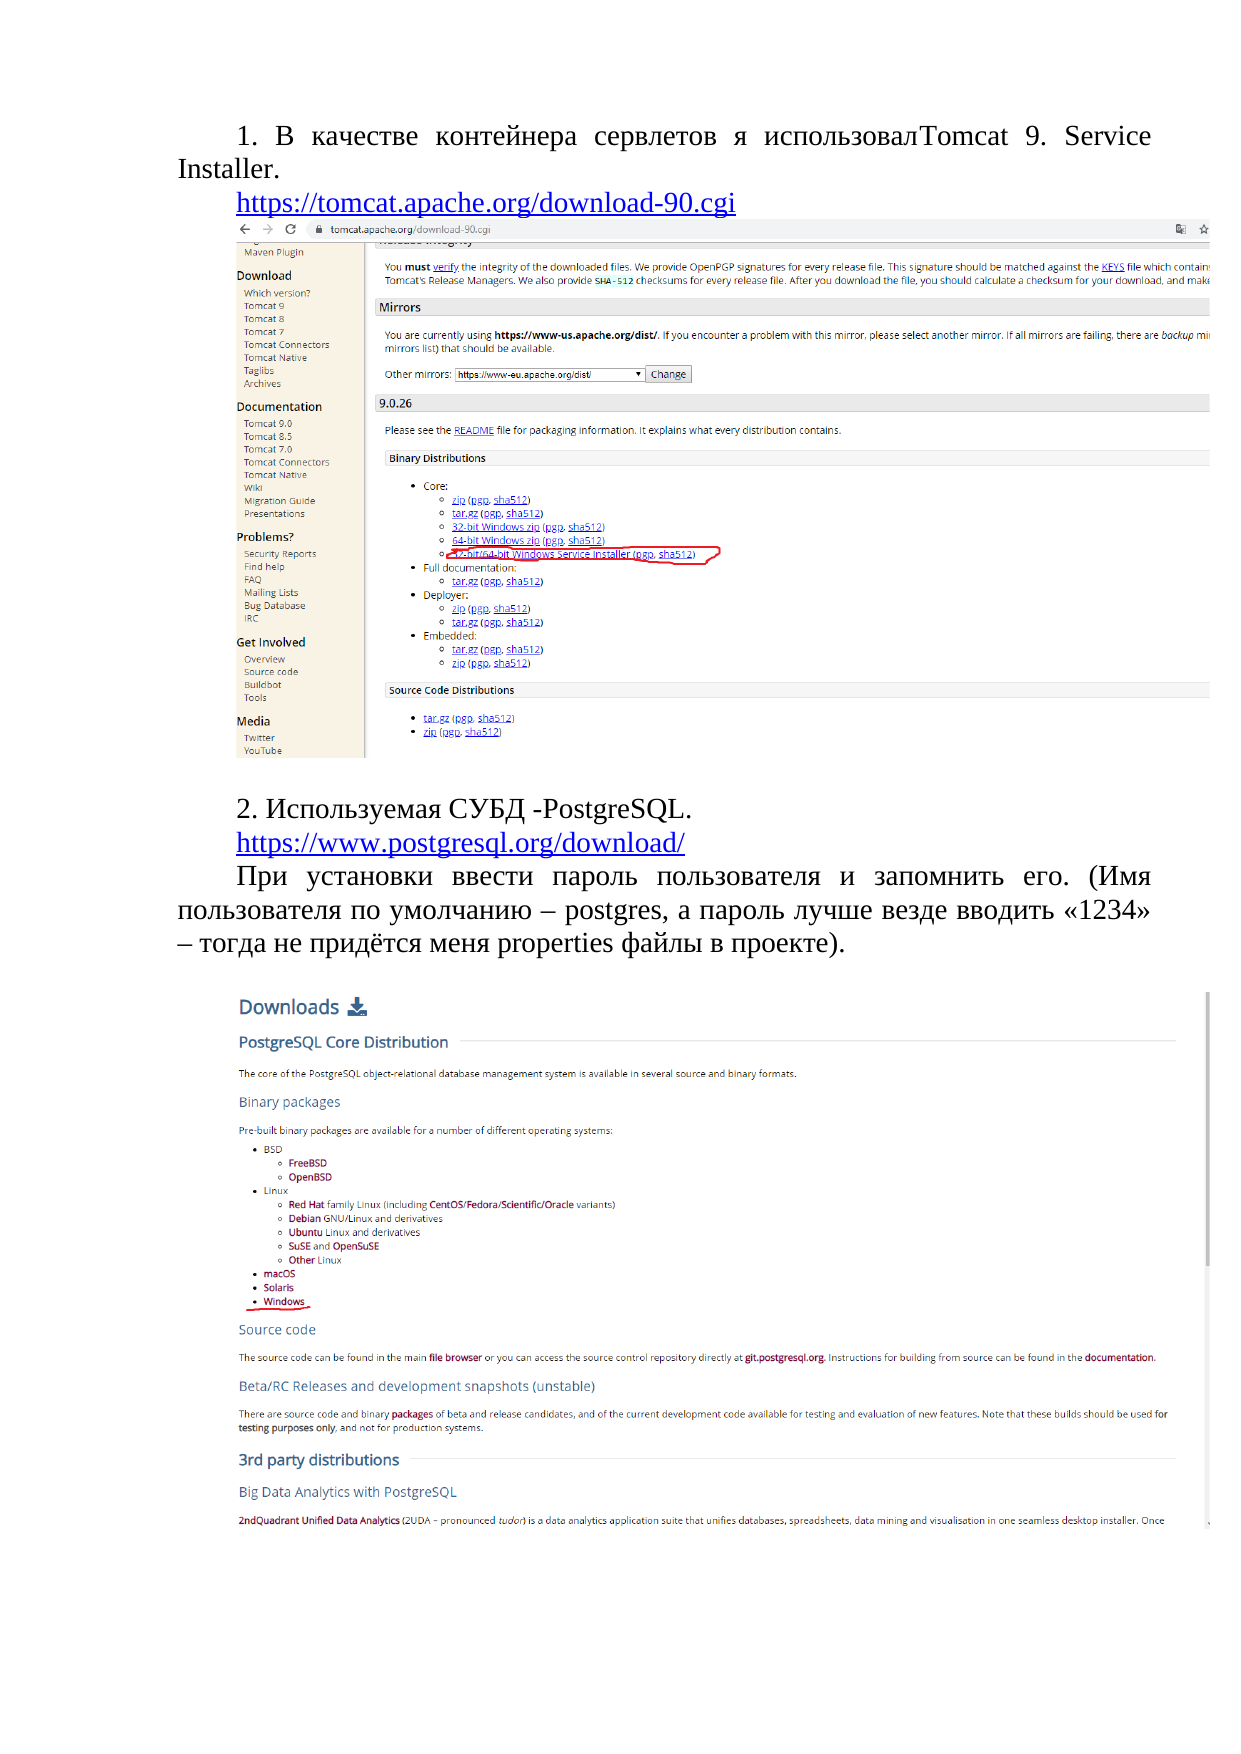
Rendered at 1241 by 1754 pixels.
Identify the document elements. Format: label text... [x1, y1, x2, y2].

picture [236, 218, 1210, 758]
picture [236, 992, 1210, 1531]
text При установки ввести пароль пользователя и запомнить его. (Имя пользователя по умолчанию – postgres, а пароль лучше везде вводить «1234» – тогда не придётся меня properties файлы в проекте). [177, 858, 1152, 959]
text 1. В качестве контейнера сервлетов я использовалTomcat 9. Service Installer. [177, 118, 1152, 185]
text 2. Используемая СУБД -PostgreSQL. [177, 791, 1152, 825]
text https://tomcat.apache.org/download-90.cgi [177, 185, 1152, 219]
text https://www.postgresql.org/download/ [177, 825, 1152, 858]
